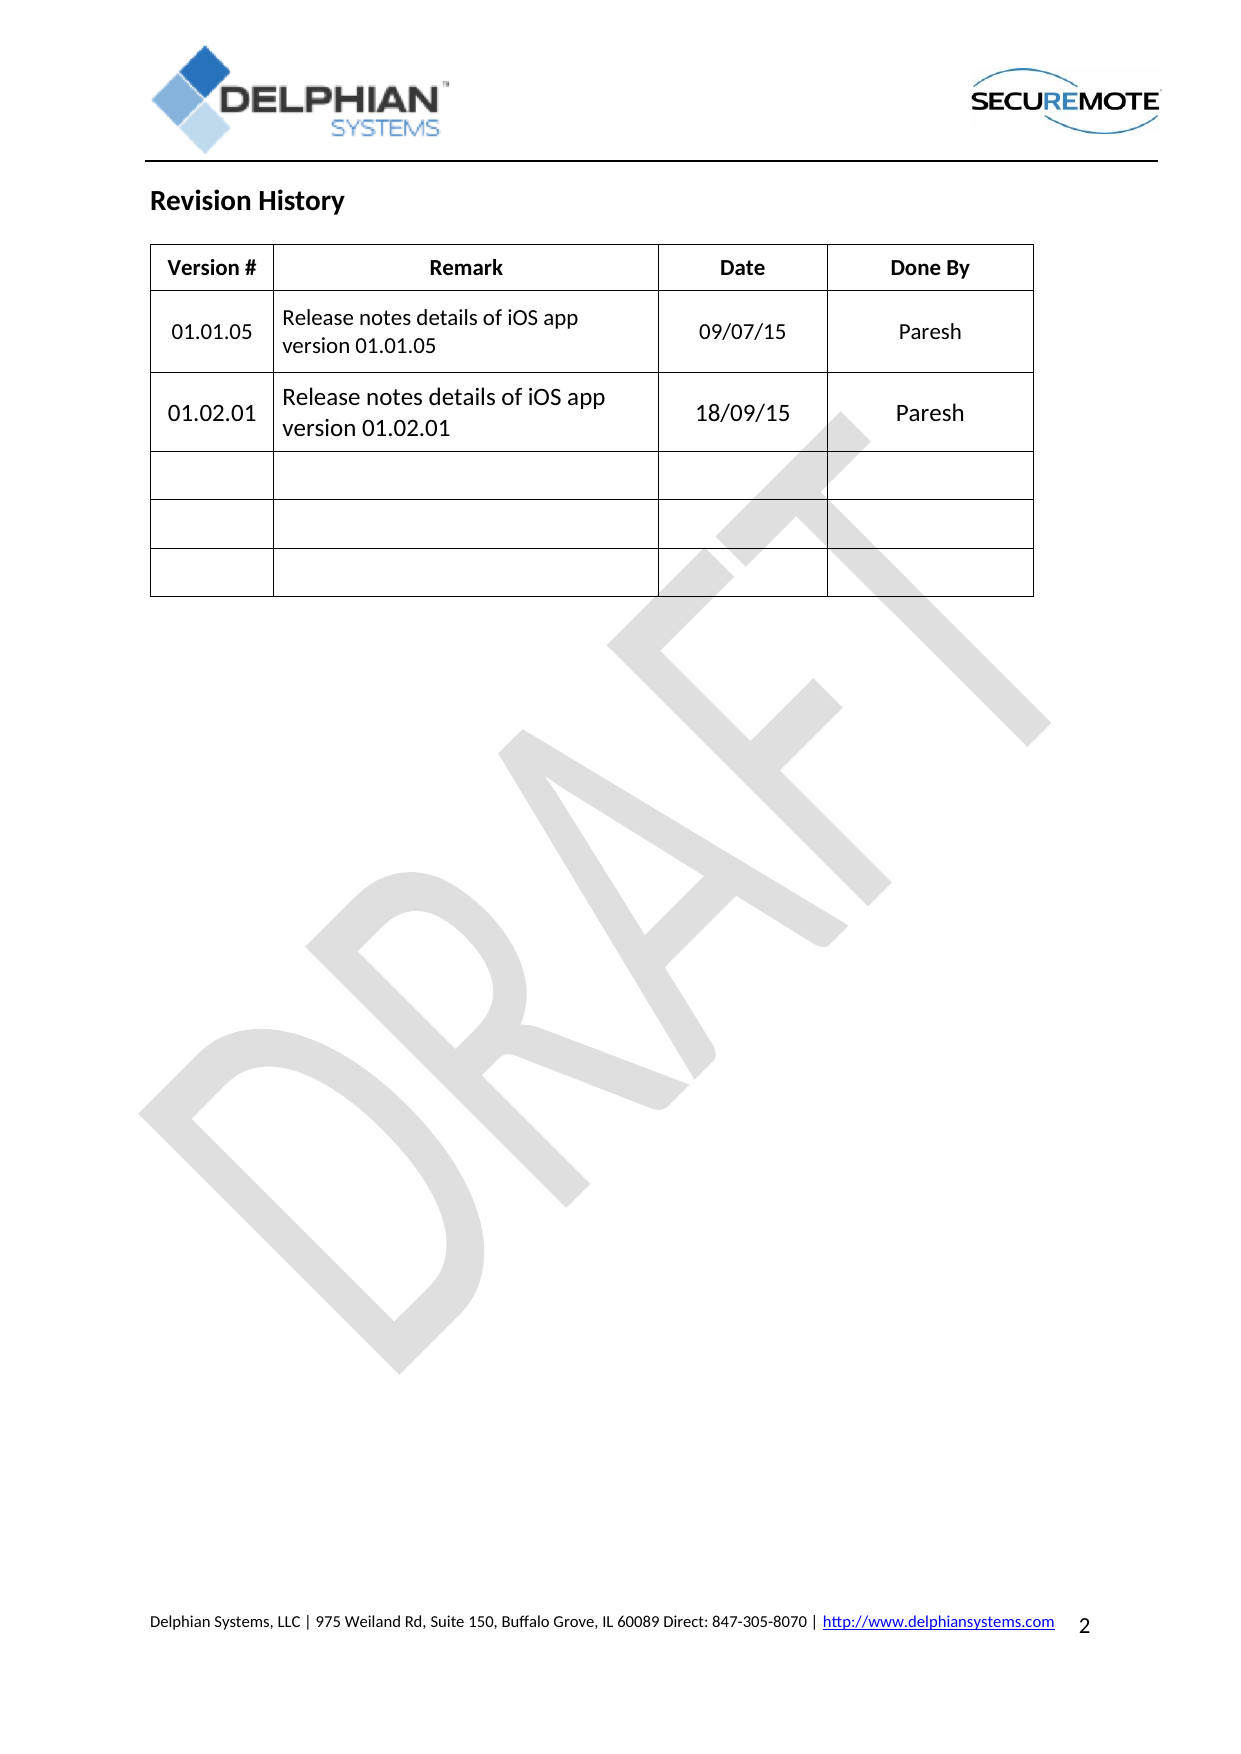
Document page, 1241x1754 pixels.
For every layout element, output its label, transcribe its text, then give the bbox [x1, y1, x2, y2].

table_cell 01.02.01 [151, 373, 273, 451]
table_cell [274, 452, 658, 499]
table_cell [828, 452, 1033, 499]
table_cell 18/09/15 [659, 373, 827, 451]
table_header Version # [151, 245, 273, 290]
table_cell Release notes details of iOS app version 01.01.05 [274, 291, 658, 372]
table_cell [151, 452, 273, 499]
table_cell 01.01.05 [151, 291, 273, 372]
table_cell [151, 549, 273, 596]
table_cell [274, 549, 658, 596]
table_cell [828, 500, 1033, 547]
table_cell [828, 549, 1033, 596]
table_cell Paresh [828, 291, 1033, 372]
picture [971, 68, 1163, 134]
table_cell [151, 500, 273, 547]
table_cell Release notes details of iOS app version 01.02.01 [274, 373, 658, 451]
table_cell [659, 549, 827, 596]
picture [150, 45, 450, 155]
table_cell [274, 500, 658, 547]
text Revision History [150, 182, 1090, 218]
table_header Done By [828, 245, 1033, 290]
table_cell 09/07/15 [659, 291, 827, 372]
table_cell [659, 452, 827, 499]
table_cell [659, 500, 827, 547]
table_header Date [659, 245, 827, 290]
table_cell Paresh [828, 373, 1033, 451]
table_header Remark [274, 245, 658, 290]
